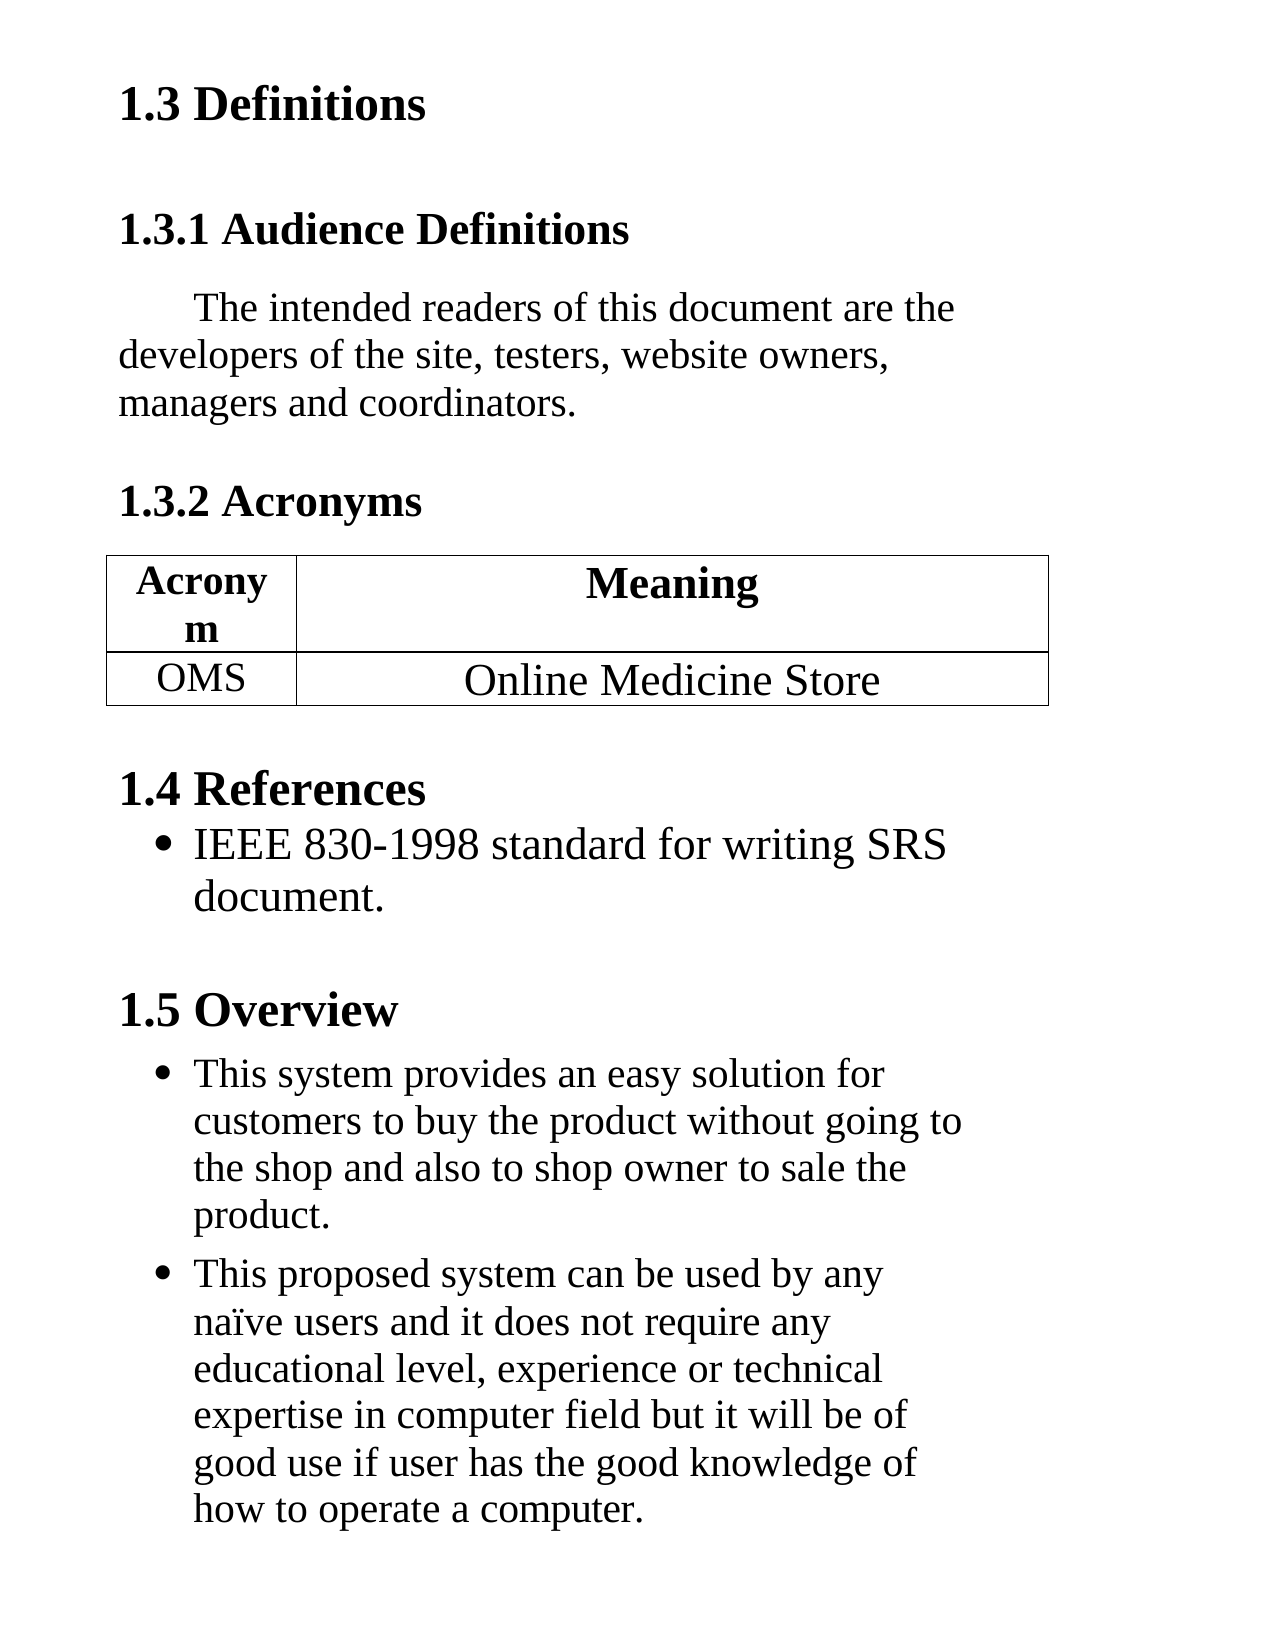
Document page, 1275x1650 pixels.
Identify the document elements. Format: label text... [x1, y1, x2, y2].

text The intended readers of this document are the developers of the site, testers, website owners, managers and coordinators. [118, 282, 1050, 426]
list This proposed system can be used by any naïve users and it does not require any educational level, experience or technical expertise in computer field but it will be of good use if user has the good knowledge of how to operate a computer. [156, 1250, 959, 1532]
list This system provides an easy solution for customers to buy the product without going to the shop and also to shop owner to sale the product. [156, 1049, 971, 1237]
table_cell Online Medicine Store [297, 653, 1048, 705]
list IEEE 830-1998 standard for writing SRS document. [156, 816, 1050, 922]
text 1.3.1 Audience Definitions [118, 201, 1050, 254]
table_header Meaning [297, 556, 1048, 651]
text 1.3.2 Acronyms [118, 474, 1050, 526]
table_header Acronym [107, 556, 296, 651]
list 1.3 Definitions [118, 74, 1094, 131]
text 1.5 Overview [118, 979, 1050, 1037]
table_cell OMS [107, 653, 296, 705]
text 1.4 References [118, 759, 1050, 816]
